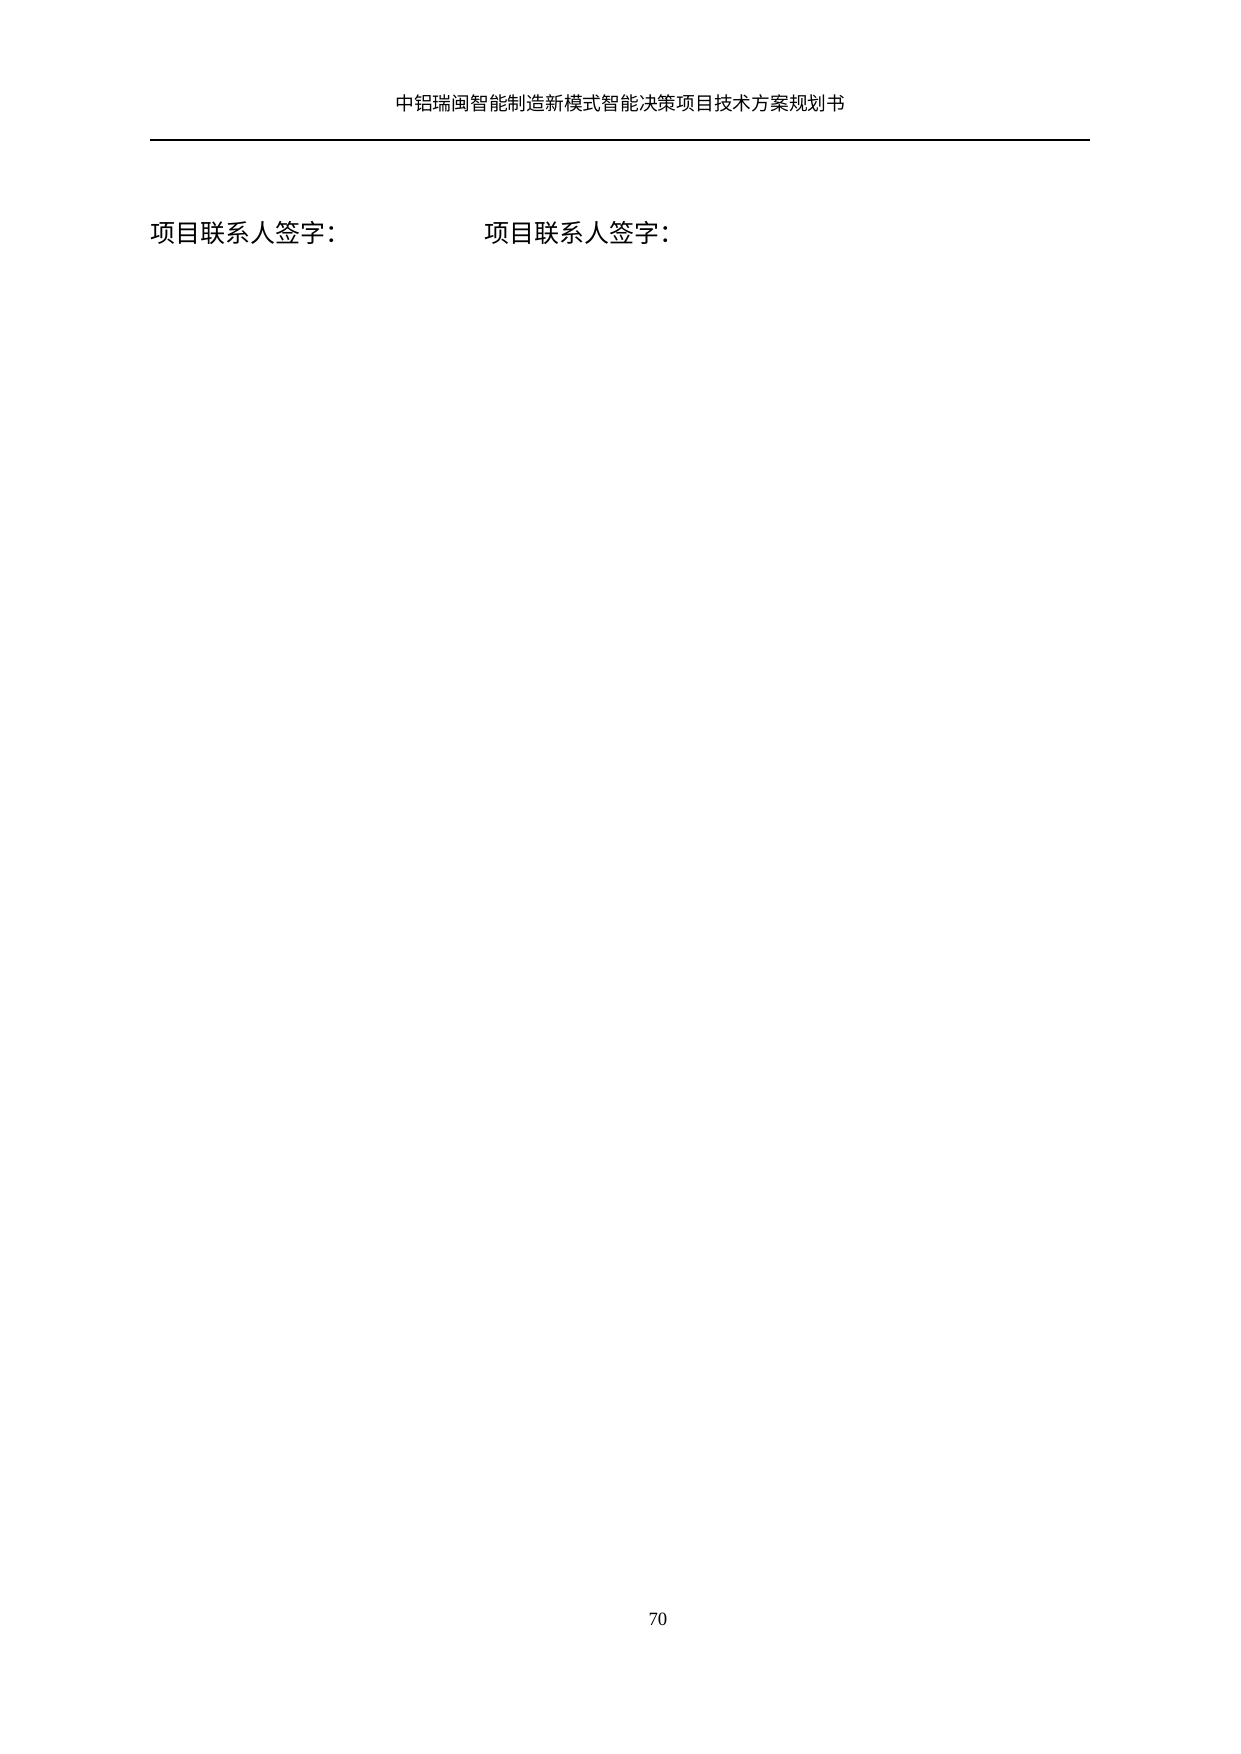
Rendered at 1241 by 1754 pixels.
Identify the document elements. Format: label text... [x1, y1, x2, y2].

text 项目联系人签字： 项目联系人签字： [150, 198, 1090, 266]
